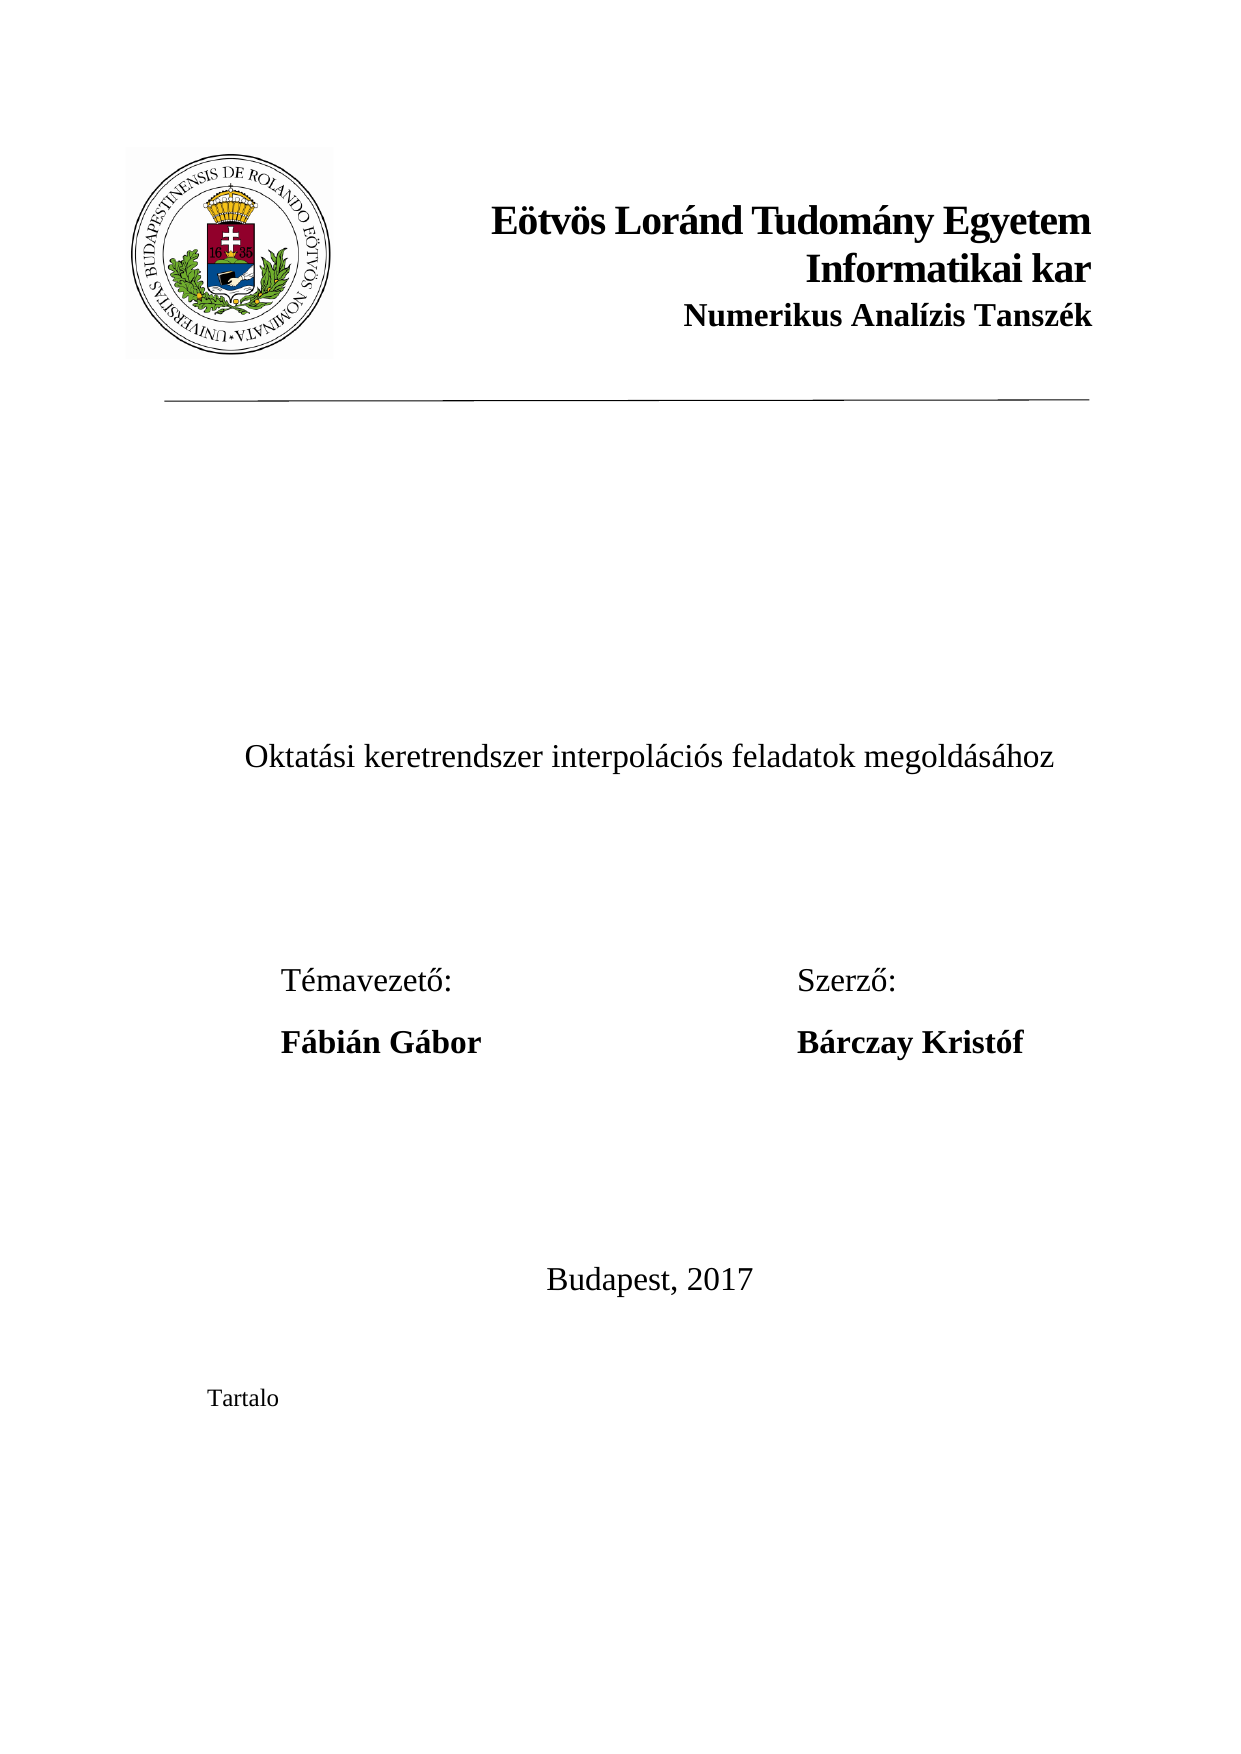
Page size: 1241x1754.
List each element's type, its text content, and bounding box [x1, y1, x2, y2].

title Informatikai kar [428, 243, 1092, 291]
subtitle Oktatási keretrendszer interpolációs feladatok megoldásához [207, 736, 1092, 774]
subtitle Budapest, 2017 [207, 1259, 1092, 1297]
subtitle Fábián Gábor Bárczay Kristóf [281, 1022, 1092, 1060]
picture [124, 147, 334, 358]
subtitle Témavezető: Szerző: [207, 960, 1092, 999]
title Eötvös Loránd Tudomány Egyetem [334, 196, 1092, 243]
subtitle Numerikus Analízis Tanszék [334, 296, 1092, 334]
